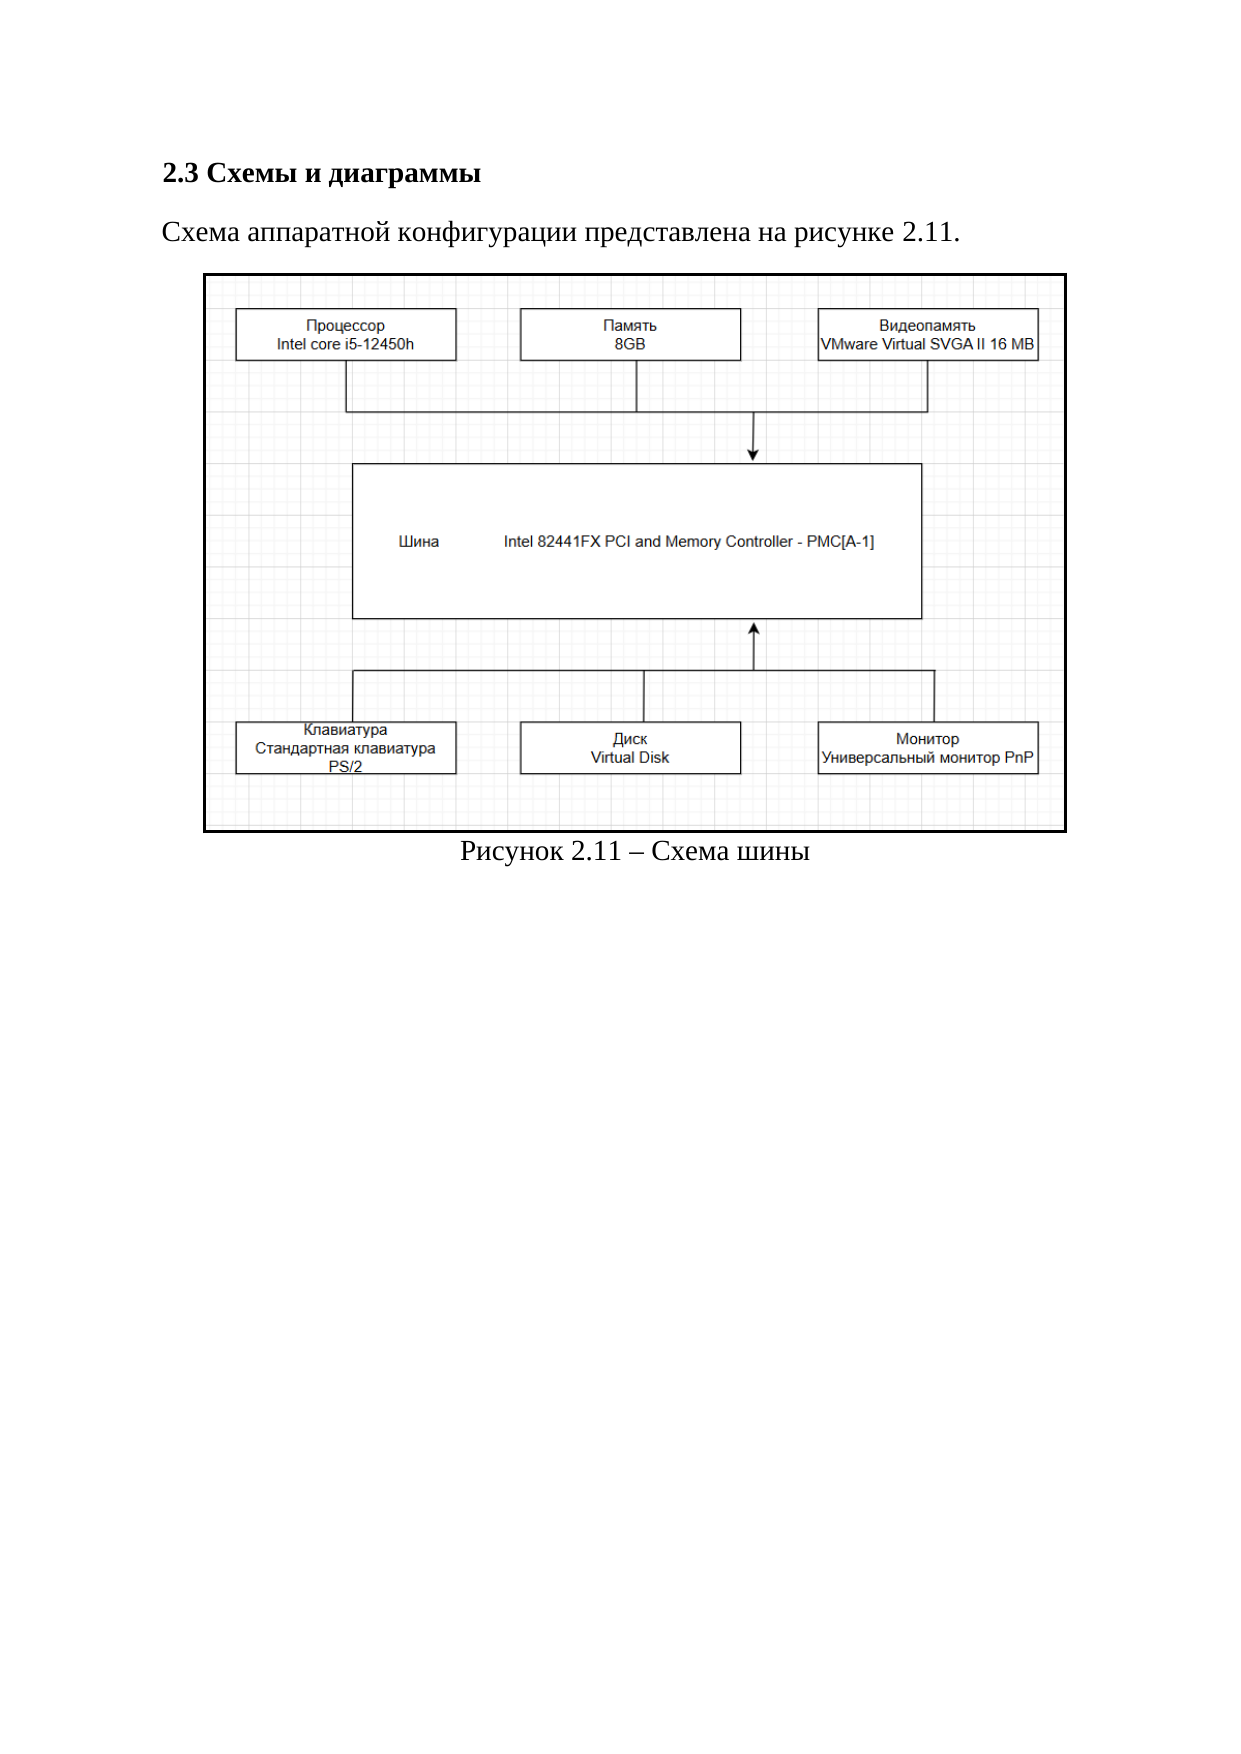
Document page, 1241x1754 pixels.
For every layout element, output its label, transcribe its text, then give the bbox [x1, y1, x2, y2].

text Рисунок 2.11 – Схема шины [88, 833, 1181, 867]
text Схема аппаратной конфигурации представлена на рисунке 2.11. [88, 214, 1181, 248]
picture [206, 276, 1064, 830]
text 2.3 Схемы и диаграммы [88, 156, 1181, 189]
